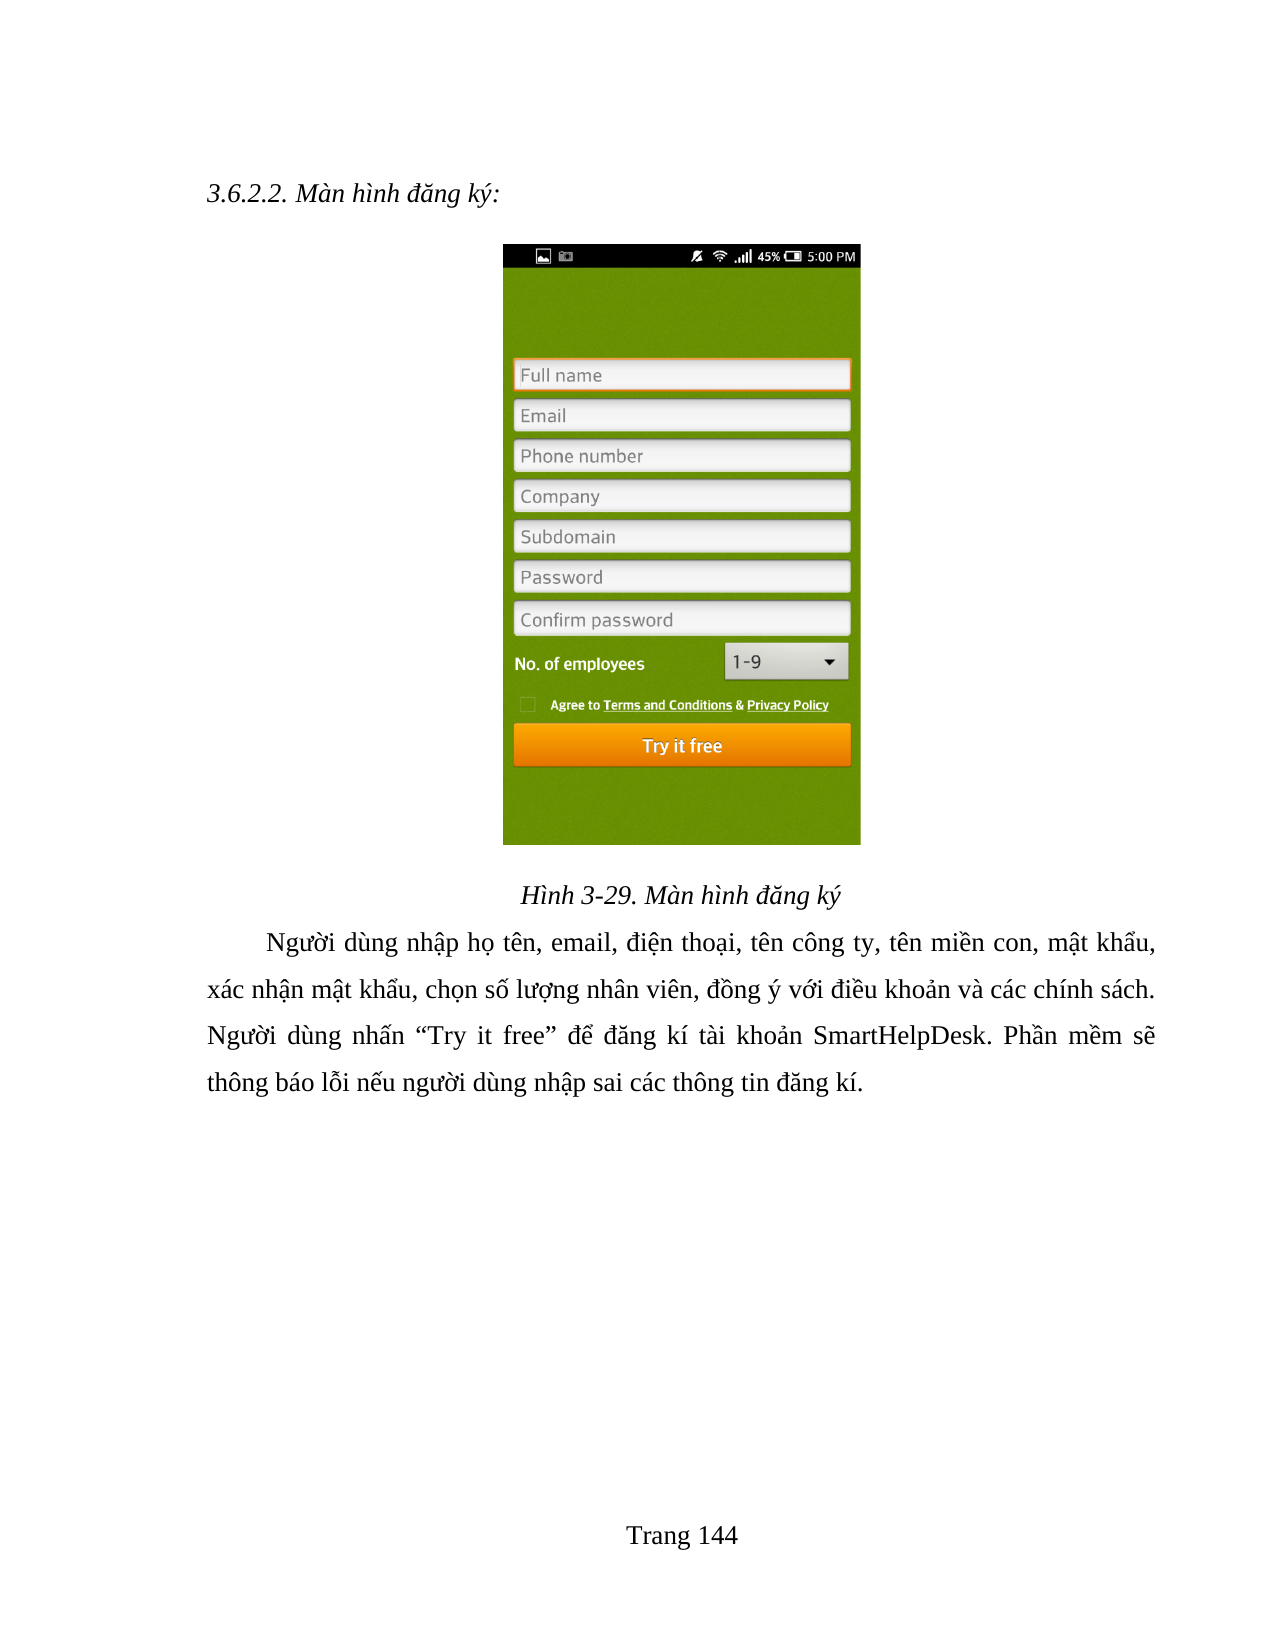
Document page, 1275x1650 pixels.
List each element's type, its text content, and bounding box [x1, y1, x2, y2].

picture [503, 244, 861, 845]
text Hình 3-29. Màn hình đăng ký [207, 879, 1157, 911]
text Màn hình đăng ký: [207, 177, 1157, 208]
text Người dùng nhập họ tên, email, điện thoại, tên công ty, tên miền con, mật khẩu, xác nhận mật khẩu, chọn số lượng nhân viên, đồng ý với điều khoản và các chính sách. Người dùng nhấn “Try it free” để đăng kí tài khoản SmartHelpDesk. Phần mềm sẽ thông báo lỗi nếu người dùng nhập sai các thông tin đăng kí. [207, 926, 1157, 1097]
